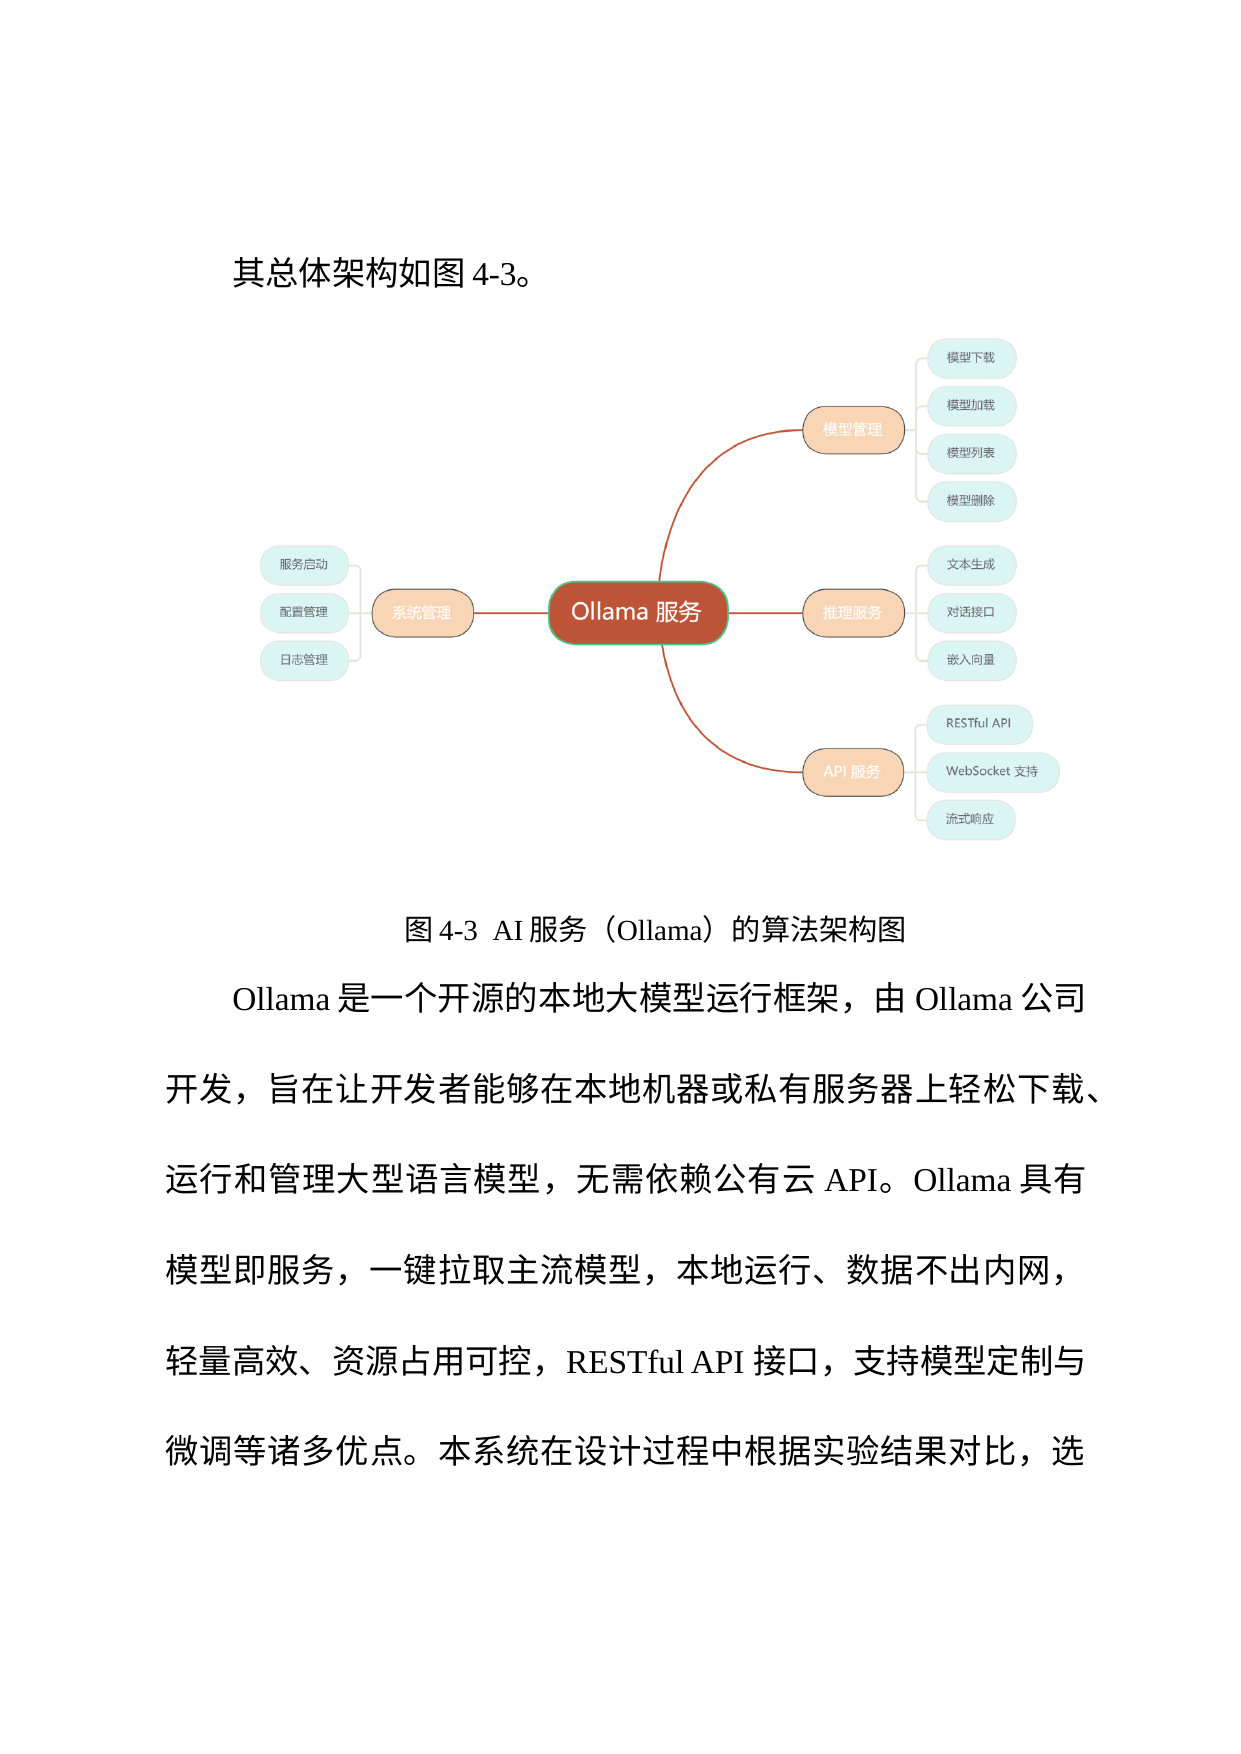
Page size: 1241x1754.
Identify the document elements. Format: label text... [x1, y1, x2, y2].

picture [237, 316, 1082, 862]
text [165, 951, 1087, 1494]
text 图4-3 AI服务（Ollama）的算法架构图 [165, 906, 1087, 951]
text 其总体架构如图4-3。 [165, 226, 1087, 316]
